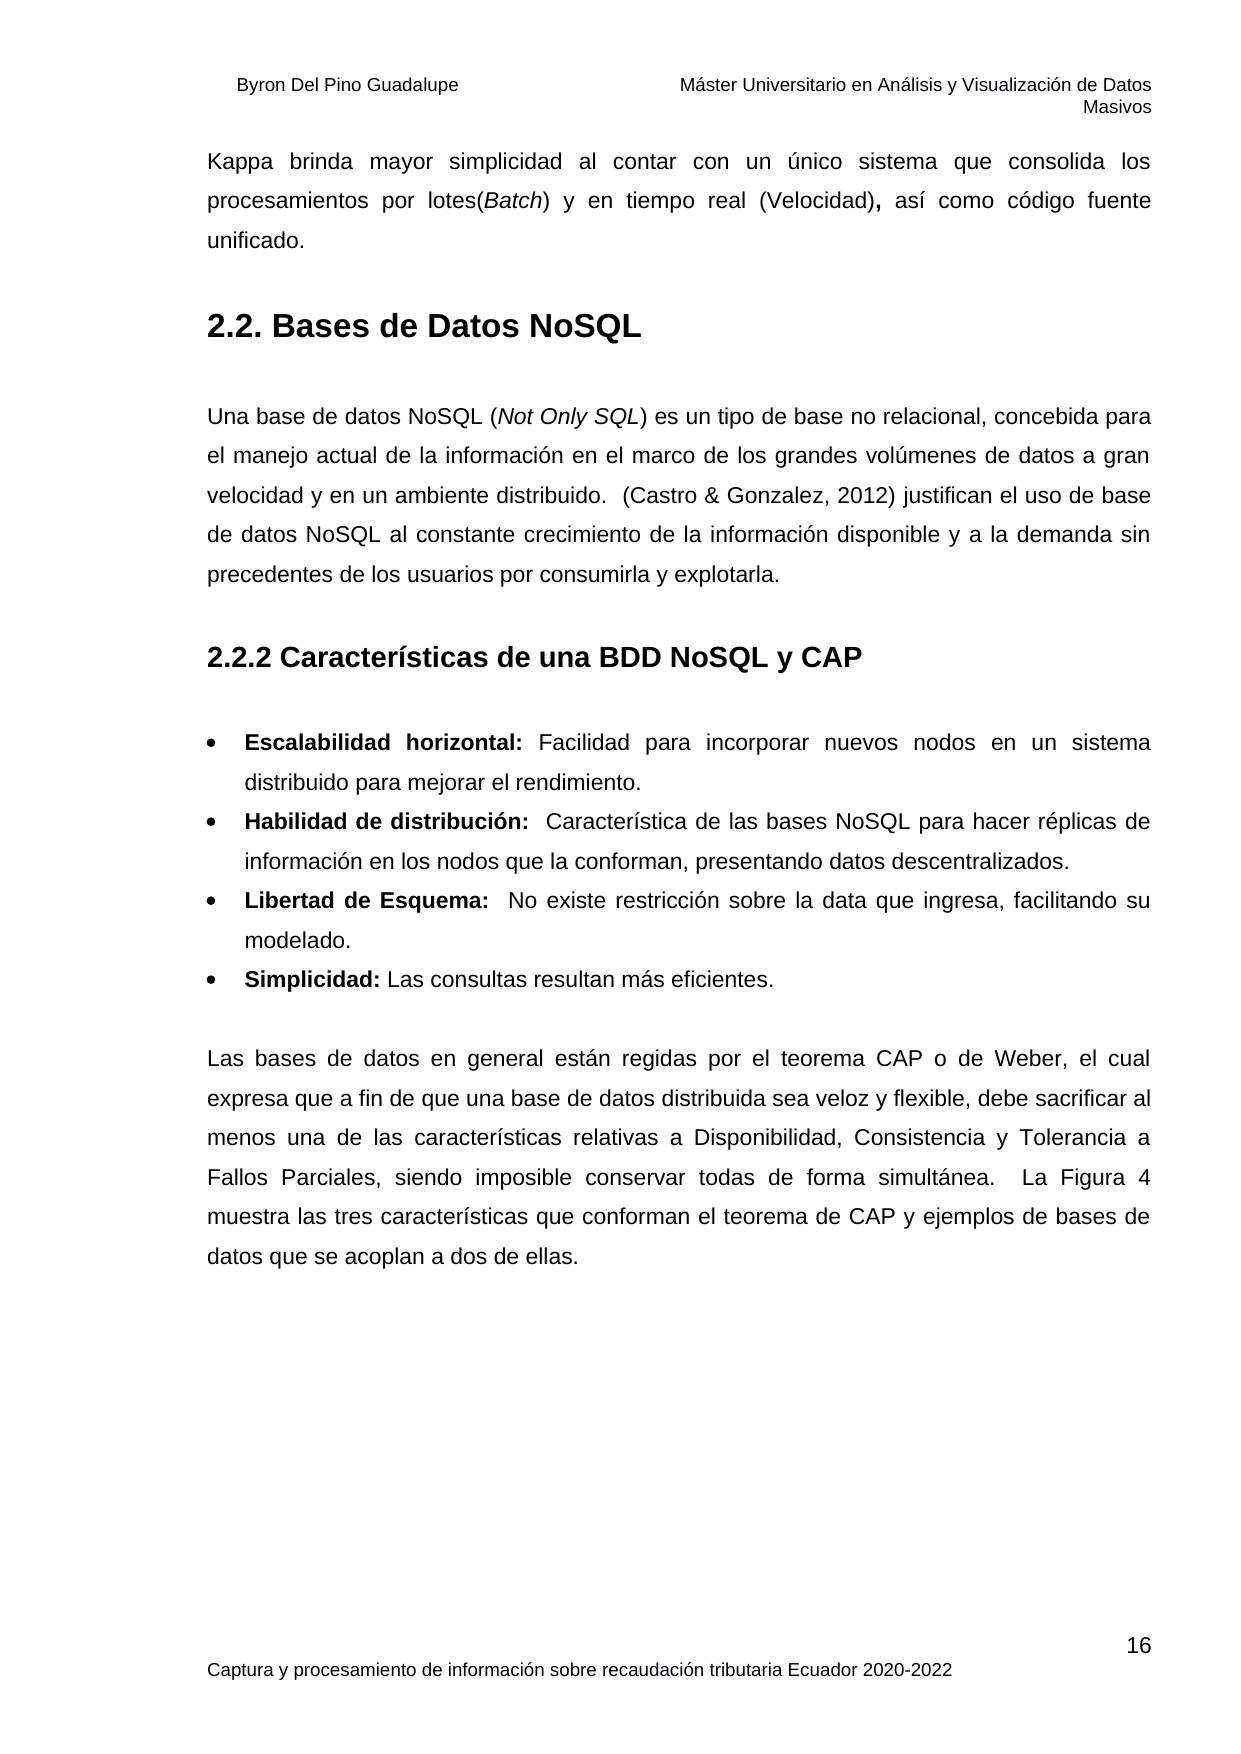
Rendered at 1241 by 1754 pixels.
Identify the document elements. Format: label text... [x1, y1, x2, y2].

text Kappa brinda mayor simplicidad al contar con un único sistema que consolida los procesamientos por lotes(Batch) y en tiempo real (Velocidad), así como código fuente unificado. [207, 148, 1152, 253]
text Una base de datos NoSQL (Not Only SQL) es un tipo de base no relacional, concebida para el manejo actual de la información en el marco de los grandes volúmenes de datos a gran velocidad y en un ambiente distribuido. justifican el uso de base de datos NoSQL al constante crecimiento de la información disponible y a la demanda sin precedentes de los usuarios por consumirla y explotarla. [207, 403, 1152, 587]
text Las bases de datos en general están regidas por el teorema CAP o de Weber, el cual expresa que a fin de que una base de datos distribuida sea veloz y flexible, debe sacrificar al menos una de las características relativas a Disponibilidad, Consistencia y Tolerancia a Fallos Parciales, siendo imposible conservar todas de forma simultánea. La Figura 4 muestra las tres características que conforman el teorema de CAP y ejemplos de bases de datos que se acoplan a dos de ellas. [207, 1045, 1152, 1269]
subtitle 2.2.2 Características de una BDD NoSQL y CAP [207, 639, 1152, 673]
list Escalabilidad horizontal: Facilidad para incorporar nuevos nodos en un sistema distribuido para mejorar el rendimiento. [207, 729, 1152, 795]
list Habilidad de distribución: Característica de las bases NoSQL para hacer réplicas de información en los nodos que la conforman, presentando datos descentralizados. [207, 808, 1152, 874]
subtitle 2.2. Bases de Datos NoSQL [207, 306, 1152, 344]
list Simplicidad: Las consultas resultan más eficientes. [207, 966, 1152, 993]
list Libertad de Esquema: No existe restricción sobre la data que ingresa, facilitando su modelado. [207, 887, 1152, 953]
